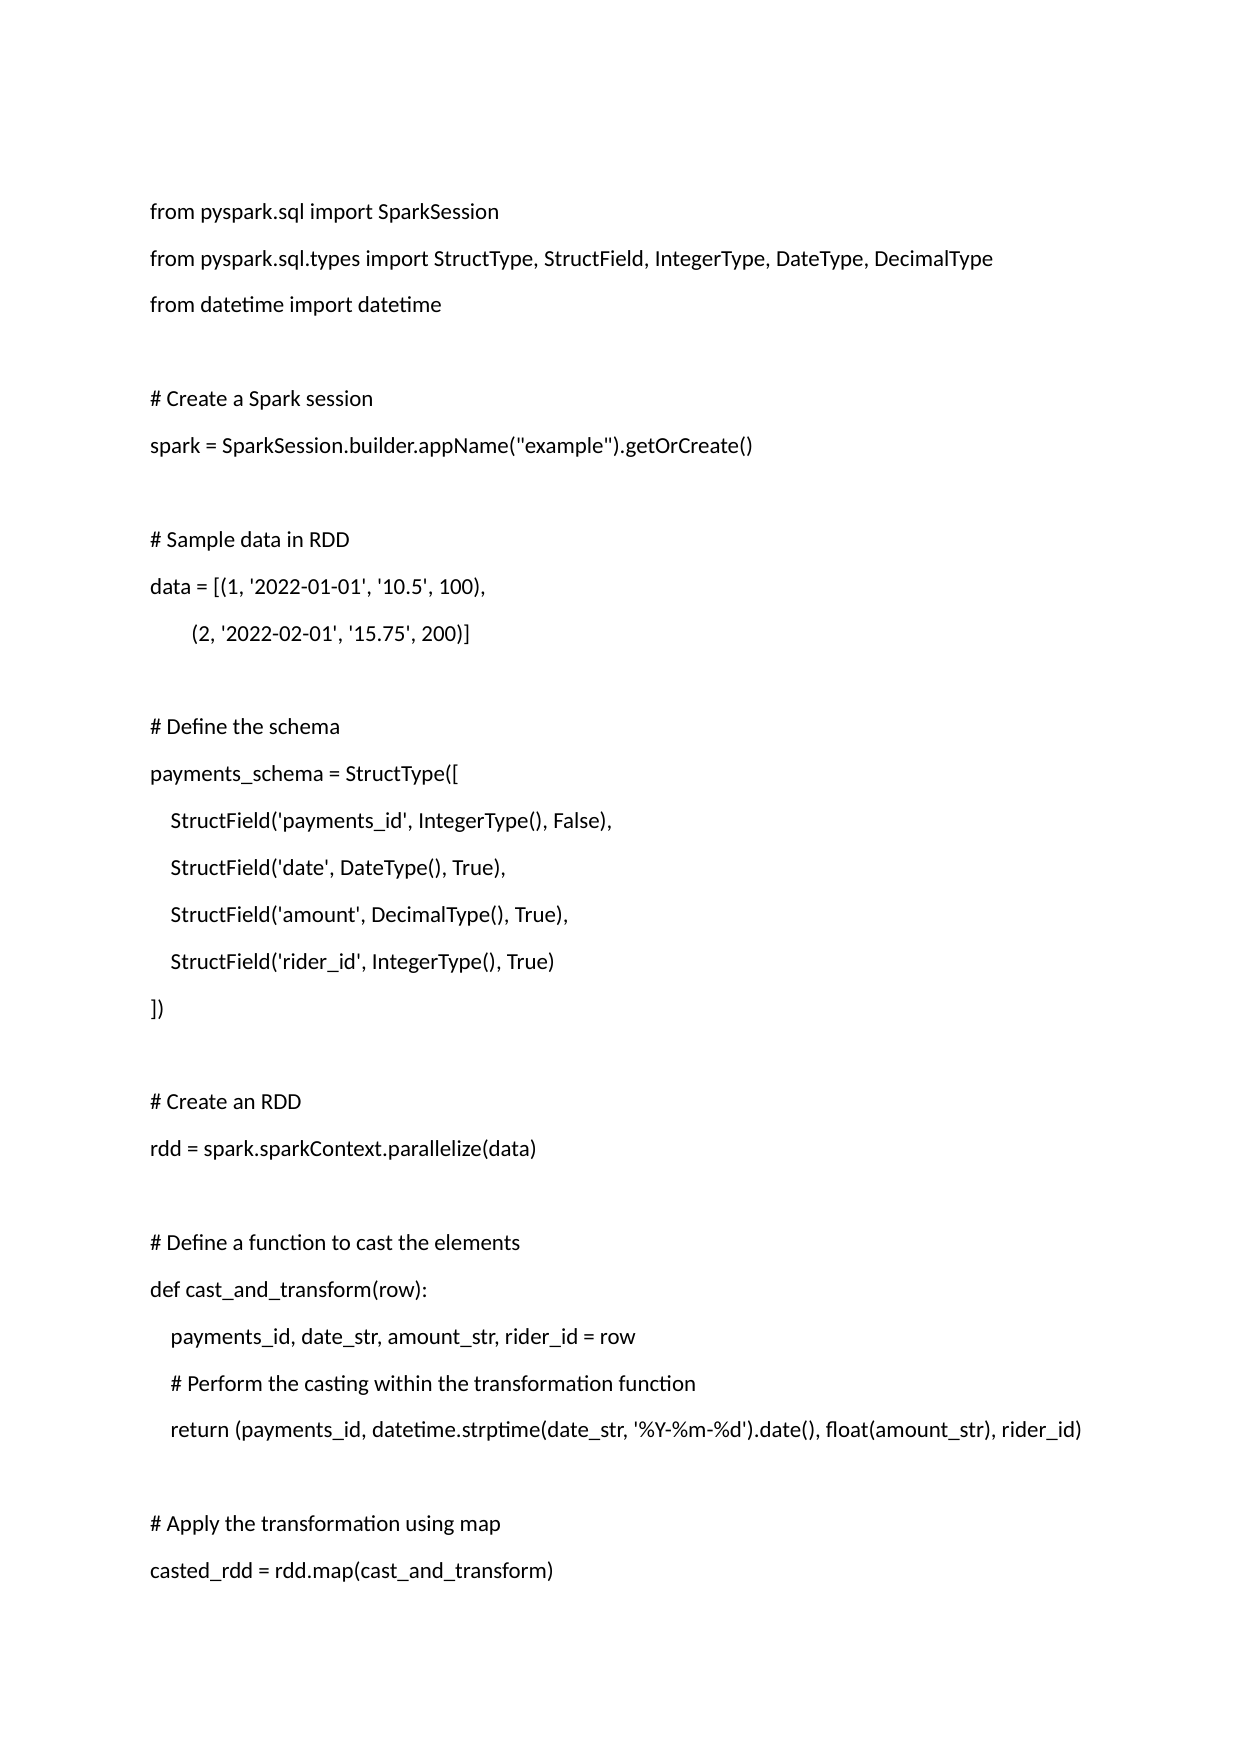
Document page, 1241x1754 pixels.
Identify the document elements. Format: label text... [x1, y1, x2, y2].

text StructField('rider_id', IntegerType(), True) [150, 947, 1090, 975]
text # Define a function to cast the elements [150, 1228, 1090, 1256]
text rdd = spark.sparkContext.parallelize(data) [150, 1134, 1090, 1162]
text from datetime import datetime [150, 291, 1090, 319]
text from pyspark.sql import SparkSession [150, 197, 1090, 225]
text data = [(1, '2022-01-01', '10.5', 100), [150, 572, 1090, 600]
text # Apply the transformation using map [150, 1509, 1090, 1537]
text from pyspark.sql.types import StructType, StructField, IntegerType, DateType, DecimalType [150, 244, 1090, 272]
text ]) [150, 994, 1090, 1022]
text return (payments_id, datetime.strptime(date_str, '%Y-%m-%d').date(), float(amount_str), rider_id) [150, 1416, 1090, 1444]
text StructField('amount', DecimalType(), True), [150, 900, 1090, 928]
text # Create a Spark session [150, 384, 1090, 412]
text payments_schema = StructType([ [150, 759, 1090, 787]
text (2, '2022-02-01', '15.75', 200)] [150, 619, 1090, 647]
text payments_id, date_str, amount_str, rider_id = row [150, 1322, 1090, 1350]
text spark = SparkSession.builder.appName("example").getOrCreate() [150, 431, 1090, 459]
text casted_rdd = rdd.map(cast_and_transform) [150, 1556, 1090, 1584]
text # Define the schema [150, 712, 1090, 741]
text def cast_and_transform(row): [150, 1275, 1090, 1303]
text # Sample data in RDD [150, 525, 1090, 553]
text StructField('date', DateType(), True), [150, 853, 1090, 881]
text # Create an RDD [150, 1087, 1090, 1116]
text StructField('payments_id', IntegerType(), False), [150, 806, 1090, 834]
text # Perform the casting within the transformation function [150, 1369, 1090, 1397]
